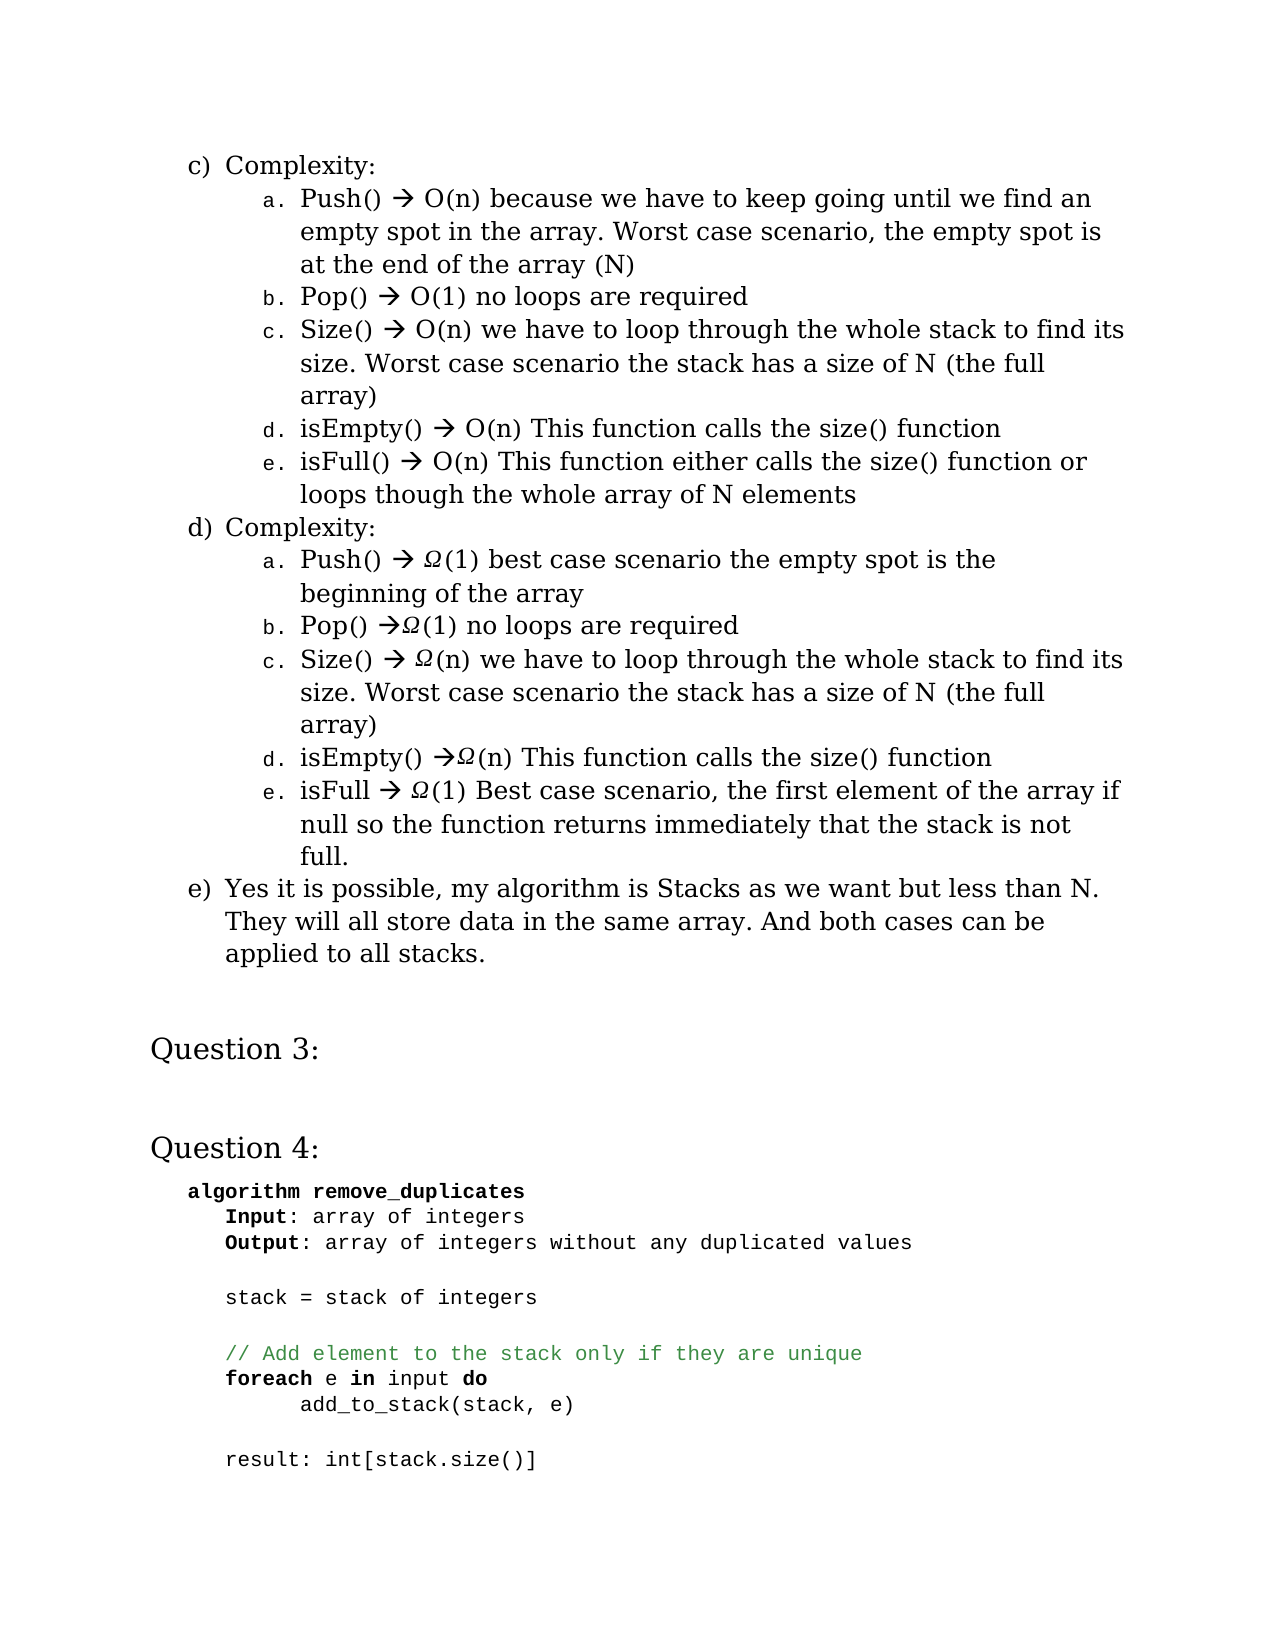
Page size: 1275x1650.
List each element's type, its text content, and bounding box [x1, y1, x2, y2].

list Size() (n) we have to loop through the whole stack to find its size. Worst case scenario the stack has a size of N (the full array) [262, 643, 1125, 739]
text add_to_stack(stack, e) [187, 1394, 1125, 1417]
text Question 3: [150, 1031, 1125, 1066]
list isEmpty() O(n) This function calls the size() function [262, 412, 1125, 443]
list Complexity: [187, 150, 1125, 180]
text stack = stack of integers [187, 1287, 1125, 1311]
list Yes it is possible, my algorithm is Stacks as we want but less than N. They will all store data in the same array. And both cases can be applied to all stacks. [187, 873, 1125, 968]
text Input: array of integers [187, 1206, 1125, 1230]
text foreach e in input do [187, 1368, 1125, 1392]
text result: int[stack.size()] [187, 1449, 1125, 1473]
text Question 4: [150, 1129, 1125, 1164]
text algorithm remove_duplicates [187, 1181, 1125, 1204]
list isEmpty() (n) This function calls the size() function [262, 741, 1125, 772]
text // Add element to the stack only if they are unique [187, 1343, 1125, 1366]
list isFull() O(n) This function either calls the size() function or loops though the whole array of N elements [262, 446, 1125, 509]
list isFull (1) Best case scenario, the first element of the array if null so the function returns immediately that the stack is not full. [262, 775, 1125, 871]
list Push() (1) best case scenario the empty spot is the beginning of the array [262, 544, 1125, 607]
list Pop() O(1) no loops are required [262, 281, 1125, 312]
text Output: array of integers without any duplicated values [187, 1232, 1125, 1256]
list Size() O(n) we have to loop through the whole stack to find its size. Worst case scenario the stack has a size of N (the full array) [262, 314, 1125, 410]
list Pop() (1) no loops are required [262, 610, 1125, 641]
list Complexity: [187, 512, 1125, 542]
list Push() O(n) because we have to keep going until we find an empty spot in the array. Worst case scenario, the empty spot is at the end of the array (N) [262, 182, 1125, 278]
